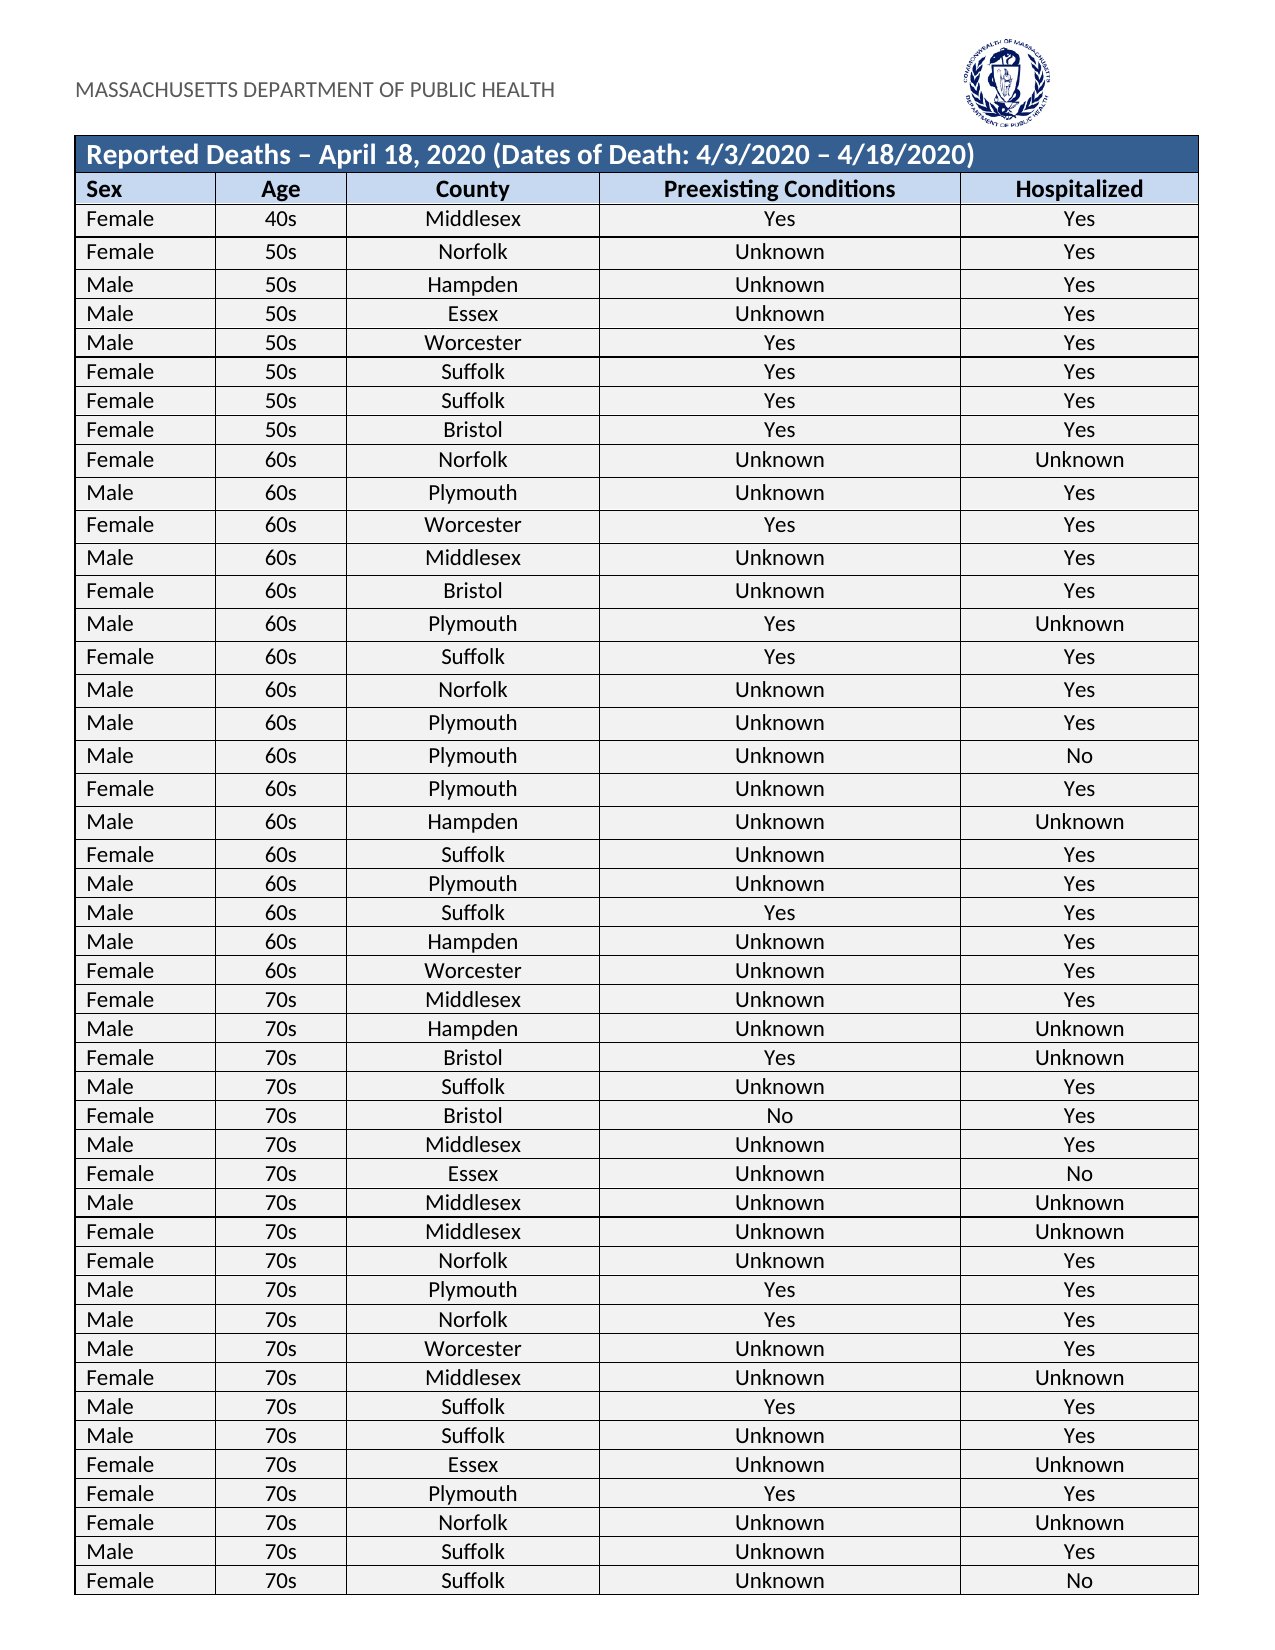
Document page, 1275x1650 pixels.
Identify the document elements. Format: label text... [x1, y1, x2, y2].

table_cell 70s [216, 1130, 346, 1158]
table_cell Male [76, 898, 215, 926]
table_cell Hospitalized [961, 173, 1198, 203]
table_cell Yes [961, 358, 1198, 386]
table_cell Female [76, 1508, 215, 1536]
table_cell Male [76, 1305, 215, 1333]
table_cell Unknown [961, 1189, 1198, 1216]
table_cell 70s [216, 1479, 346, 1507]
table_cell 70s [216, 1566, 346, 1594]
table_cell Suffolk [347, 1072, 599, 1100]
table_cell Norfolk [347, 675, 599, 707]
table_cell Yes [600, 416, 960, 444]
table_cell Female [76, 387, 215, 414]
table_cell Yes [961, 205, 1198, 236]
table_cell Bristol [347, 416, 599, 444]
table_cell Female [76, 576, 215, 608]
table_cell Sex [76, 173, 215, 203]
table_cell Yes [600, 387, 960, 414]
table_cell Unknown [600, 1159, 960, 1187]
table_cell 50s [216, 358, 346, 386]
table_cell Yes [961, 1101, 1198, 1129]
table_cell Suffolk [347, 840, 599, 868]
table_cell 50s [216, 270, 346, 298]
table_cell Male [76, 675, 215, 707]
table_cell Female [76, 511, 215, 542]
table_cell Unknown [600, 869, 960, 897]
table_cell 70s [216, 1043, 346, 1071]
table_cell 70s [216, 1072, 346, 1100]
table_cell Yes [961, 270, 1198, 298]
table_cell Yes [961, 1537, 1198, 1565]
table_cell Unknown [600, 576, 960, 608]
table_cell Unknown [600, 1189, 960, 1216]
table_cell Unknown [600, 1334, 960, 1362]
table_cell 60s [216, 956, 346, 984]
table_cell Essex [347, 1450, 599, 1478]
table_cell Yes [961, 416, 1198, 444]
table_cell Male [76, 1537, 215, 1565]
table_cell Suffolk [347, 387, 599, 414]
table_cell Male [76, 1189, 215, 1216]
table_cell 70s [216, 1276, 346, 1304]
table_cell Preexisting Conditions [600, 173, 960, 203]
table_cell Yes [961, 329, 1198, 356]
table_cell Female [76, 1159, 215, 1187]
table_cell 70s [216, 1159, 346, 1187]
table_cell 60s [216, 927, 346, 955]
table_cell Unknown [961, 1218, 1198, 1246]
table_cell 60s [216, 511, 346, 542]
table_cell Yes [600, 329, 960, 356]
table_cell Yes [961, 708, 1198, 740]
table_cell Essex [347, 1159, 599, 1187]
table_cell Yes [600, 1276, 960, 1304]
table_cell Suffolk [347, 1421, 599, 1449]
table_cell 70s [216, 1334, 346, 1362]
table_cell Unknown [600, 1218, 960, 1246]
table_cell Unknown [600, 985, 960, 1013]
table_cell Yes [600, 1043, 960, 1071]
table_cell Bristol [347, 1101, 599, 1129]
table_cell 60s [216, 840, 346, 868]
table_cell Yes [961, 238, 1198, 269]
table_cell Male [76, 1392, 215, 1420]
table_cell Middlesex [347, 1189, 599, 1216]
table_cell No [600, 1101, 960, 1129]
table_cell Yes [961, 774, 1198, 806]
table_cell Male [76, 741, 215, 773]
table_cell 50s [216, 387, 346, 414]
table_cell 40s [216, 205, 346, 236]
table_cell No [961, 1159, 1198, 1187]
table_cell Female [76, 1101, 215, 1129]
table_cell Worcester [347, 1334, 599, 1362]
table_cell 60s [216, 609, 346, 641]
table_cell 70s [216, 985, 346, 1013]
table_cell Unknown [961, 609, 1198, 641]
table_cell Male [76, 708, 215, 740]
table_cell Norfolk [347, 1508, 599, 1536]
table_cell Unknown [600, 478, 960, 509]
table_cell Bristol [347, 576, 599, 608]
table_cell Hampden [347, 807, 599, 839]
table_cell Unknown [600, 1014, 960, 1042]
table_cell 60s [216, 445, 346, 477]
table_cell Female [76, 1479, 215, 1507]
table_cell Plymouth [347, 708, 599, 740]
table_cell Female [76, 358, 215, 386]
table_cell Yes [961, 898, 1198, 926]
table_cell Unknown [600, 807, 960, 839]
table_cell Hampden [347, 927, 599, 955]
table_cell 70s [216, 1305, 346, 1333]
table_cell Male [76, 329, 215, 356]
table_cell Yes [961, 544, 1198, 575]
table_cell Female [76, 445, 215, 477]
table_cell County [347, 173, 599, 203]
table_cell Unknown [600, 1072, 960, 1100]
table_cell Yes [961, 1334, 1198, 1362]
table_cell 60s [216, 576, 346, 608]
table_cell Plymouth [347, 478, 599, 509]
table_cell Male [76, 299, 215, 327]
table_cell Essex [347, 299, 599, 327]
table_cell Middlesex [347, 1218, 599, 1246]
table_cell 70s [216, 1508, 346, 1536]
table_cell 50s [216, 329, 346, 356]
table_cell Suffolk [347, 1392, 599, 1420]
table_cell Yes [961, 576, 1198, 608]
table_cell Yes [600, 358, 960, 386]
table_cell Female [76, 1566, 215, 1594]
table_cell Yes [961, 642, 1198, 674]
table_cell Plymouth [347, 609, 599, 641]
table_cell Unknown [600, 708, 960, 740]
table_cell Female [76, 1247, 215, 1274]
table_cell Yes [961, 675, 1198, 707]
table_cell Worcester [347, 329, 599, 356]
table_cell 60s [216, 741, 346, 773]
table_cell Female [76, 205, 215, 236]
table_cell Yes [600, 609, 960, 641]
table_cell Worcester [347, 956, 599, 984]
table_cell Female [76, 956, 215, 984]
table_cell Female [76, 774, 215, 806]
table_cell Plymouth [347, 774, 599, 806]
table_cell Plymouth [347, 1276, 599, 1304]
table_cell Age [216, 173, 346, 203]
table_cell Yes [600, 1305, 960, 1333]
table_cell 60s [216, 898, 346, 926]
picture [963, 39, 1050, 127]
table_cell Norfolk [347, 238, 599, 269]
table_cell 60s [216, 869, 346, 897]
table_cell Suffolk [347, 898, 599, 926]
table_cell Male [76, 1421, 215, 1449]
table_cell Suffolk [347, 358, 599, 386]
table_cell Yes [600, 898, 960, 926]
table_cell Male [76, 1276, 215, 1304]
table_cell Yes [961, 1305, 1198, 1333]
table_cell 70s [216, 1247, 346, 1274]
table_cell Unknown [961, 1508, 1198, 1536]
table_cell Yes [961, 299, 1198, 327]
table_cell Male [76, 1130, 215, 1158]
table_cell 70s [216, 1189, 346, 1216]
table_cell Plymouth [347, 741, 599, 773]
table_cell Male [76, 869, 215, 897]
table_cell Suffolk [347, 1566, 599, 1594]
table_cell Suffolk [347, 642, 599, 674]
table_cell Male [76, 544, 215, 575]
table_cell Female [76, 1450, 215, 1478]
table_cell Yes [600, 642, 960, 674]
table_cell 60s [216, 642, 346, 674]
table_cell Middlesex [347, 985, 599, 1013]
table_cell Yes [961, 1130, 1198, 1158]
table_cell 70s [216, 1363, 346, 1391]
table_cell Yes [600, 1392, 960, 1420]
table_cell 50s [216, 299, 346, 327]
table_cell Norfolk [347, 1247, 599, 1274]
table_cell 70s [216, 1537, 346, 1565]
table_cell Yes [961, 1479, 1198, 1507]
table_cell Unknown [961, 1043, 1198, 1071]
table_cell 70s [216, 1218, 346, 1246]
table_cell Unknown [600, 238, 960, 269]
table_cell Yes [600, 205, 960, 236]
table_cell Unknown [600, 1537, 960, 1565]
table_cell Yes [961, 869, 1198, 897]
table_cell Yes [961, 1247, 1198, 1274]
table_cell Unknown [600, 1508, 960, 1536]
table_cell Unknown [600, 270, 960, 298]
table_cell Unknown [961, 445, 1198, 477]
table_cell Hampden [347, 1014, 599, 1042]
table_cell Yes [961, 387, 1198, 414]
table_cell Female [76, 416, 215, 444]
table_cell Male [76, 927, 215, 955]
table_cell Yes [961, 1421, 1198, 1449]
table_cell Male [76, 1334, 215, 1362]
table_cell Unknown [600, 299, 960, 327]
table_cell Yes [961, 927, 1198, 955]
table_cell Middlesex [347, 205, 599, 236]
table_cell 60s [216, 807, 346, 839]
table_cell Worcester [347, 511, 599, 542]
table_cell Male [76, 807, 215, 839]
table_cell Yes [961, 1392, 1198, 1420]
table_cell 60s [216, 478, 346, 509]
table_cell Middlesex [347, 1130, 599, 1158]
table_cell Suffolk [347, 1537, 599, 1565]
table_cell Unknown [600, 445, 960, 477]
table_cell Unknown [600, 1566, 960, 1594]
table_cell Yes [961, 1072, 1198, 1100]
table_cell Bristol [347, 1043, 599, 1071]
table_cell Unknown [600, 544, 960, 575]
table_cell Male [76, 609, 215, 641]
table_cell Yes [961, 1276, 1198, 1304]
table_cell Unknown [600, 741, 960, 773]
table_cell Hampden [347, 270, 599, 298]
table_cell 70s [216, 1014, 346, 1042]
table_cell Yes [961, 956, 1198, 984]
table_cell 70s [216, 1421, 346, 1449]
table_cell Male [76, 478, 215, 509]
table_cell Yes [961, 840, 1198, 868]
table_cell Norfolk [347, 1305, 599, 1333]
table_cell Unknown [600, 1421, 960, 1449]
table_cell 60s [216, 708, 346, 740]
table_cell Male [76, 1014, 215, 1042]
table_cell Yes [961, 478, 1198, 509]
table_cell Yes [600, 511, 960, 542]
table_cell Female [76, 1218, 215, 1246]
table_cell 70s [216, 1450, 346, 1478]
table_cell Female [76, 238, 215, 269]
table_cell Unknown [600, 1450, 960, 1478]
table_cell Unknown [600, 1363, 960, 1391]
table_cell Female [76, 985, 215, 1013]
table_cell Female [76, 1043, 215, 1071]
table_cell Female [76, 1363, 215, 1391]
table_cell Yes [600, 1479, 960, 1507]
table_cell Female [76, 840, 215, 868]
table_cell Middlesex [347, 1363, 599, 1391]
table_cell No [961, 741, 1198, 773]
table_cell Unknown [961, 807, 1198, 839]
table_cell Unknown [600, 927, 960, 955]
table_cell Unknown [961, 1363, 1198, 1391]
table_cell Unknown [961, 1450, 1198, 1478]
table_cell 70s [216, 1101, 346, 1129]
table_cell 60s [216, 774, 346, 806]
table_cell Unknown [600, 1247, 960, 1274]
table_cell Unknown [600, 675, 960, 707]
table_cell Yes [961, 985, 1198, 1013]
table_cell Unknown [961, 1014, 1198, 1042]
table_cell 60s [216, 675, 346, 707]
table_cell Female [76, 642, 215, 674]
table_header Reported Deaths – April 18, 2020 (Dates of Death: 4/3/2020 – 4/18/2020) [76, 136, 1198, 172]
table_cell Male [76, 270, 215, 298]
table_cell Norfolk [347, 445, 599, 477]
table_cell 60s [216, 544, 346, 575]
table_cell Unknown [600, 956, 960, 984]
table_cell Middlesex [347, 544, 599, 575]
table_cell 50s [216, 238, 346, 269]
table_cell Unknown [600, 1130, 960, 1158]
table_cell No [961, 1566, 1198, 1594]
table_cell Unknown [600, 840, 960, 868]
table_cell Male [76, 1072, 215, 1100]
table_cell Unknown [600, 774, 960, 806]
table_cell Plymouth [347, 1479, 599, 1507]
table_cell Plymouth [347, 869, 599, 897]
table_cell 70s [216, 1392, 346, 1420]
table_cell 50s [216, 416, 346, 444]
table_cell Yes [961, 511, 1198, 542]
